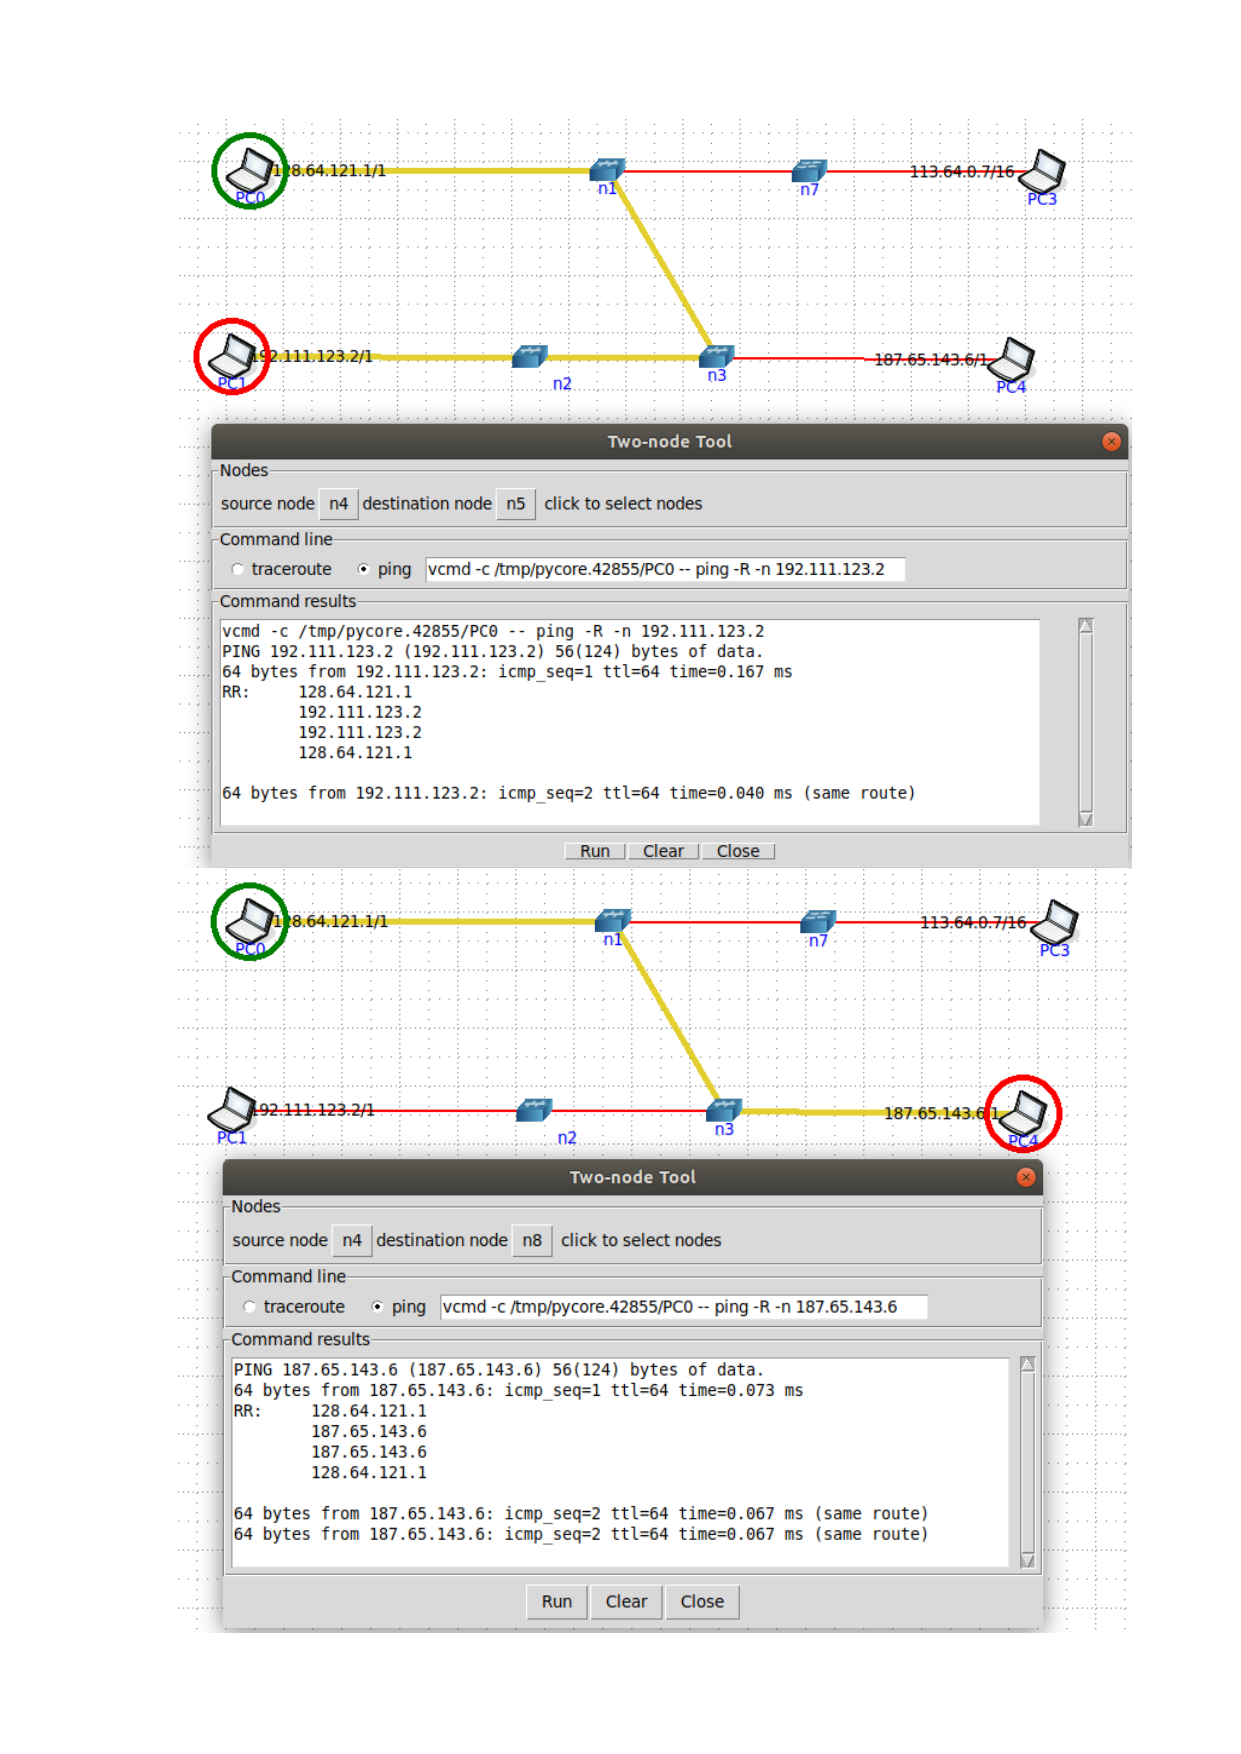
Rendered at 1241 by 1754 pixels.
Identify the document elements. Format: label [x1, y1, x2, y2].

picture [177, 118, 1132, 1633]
